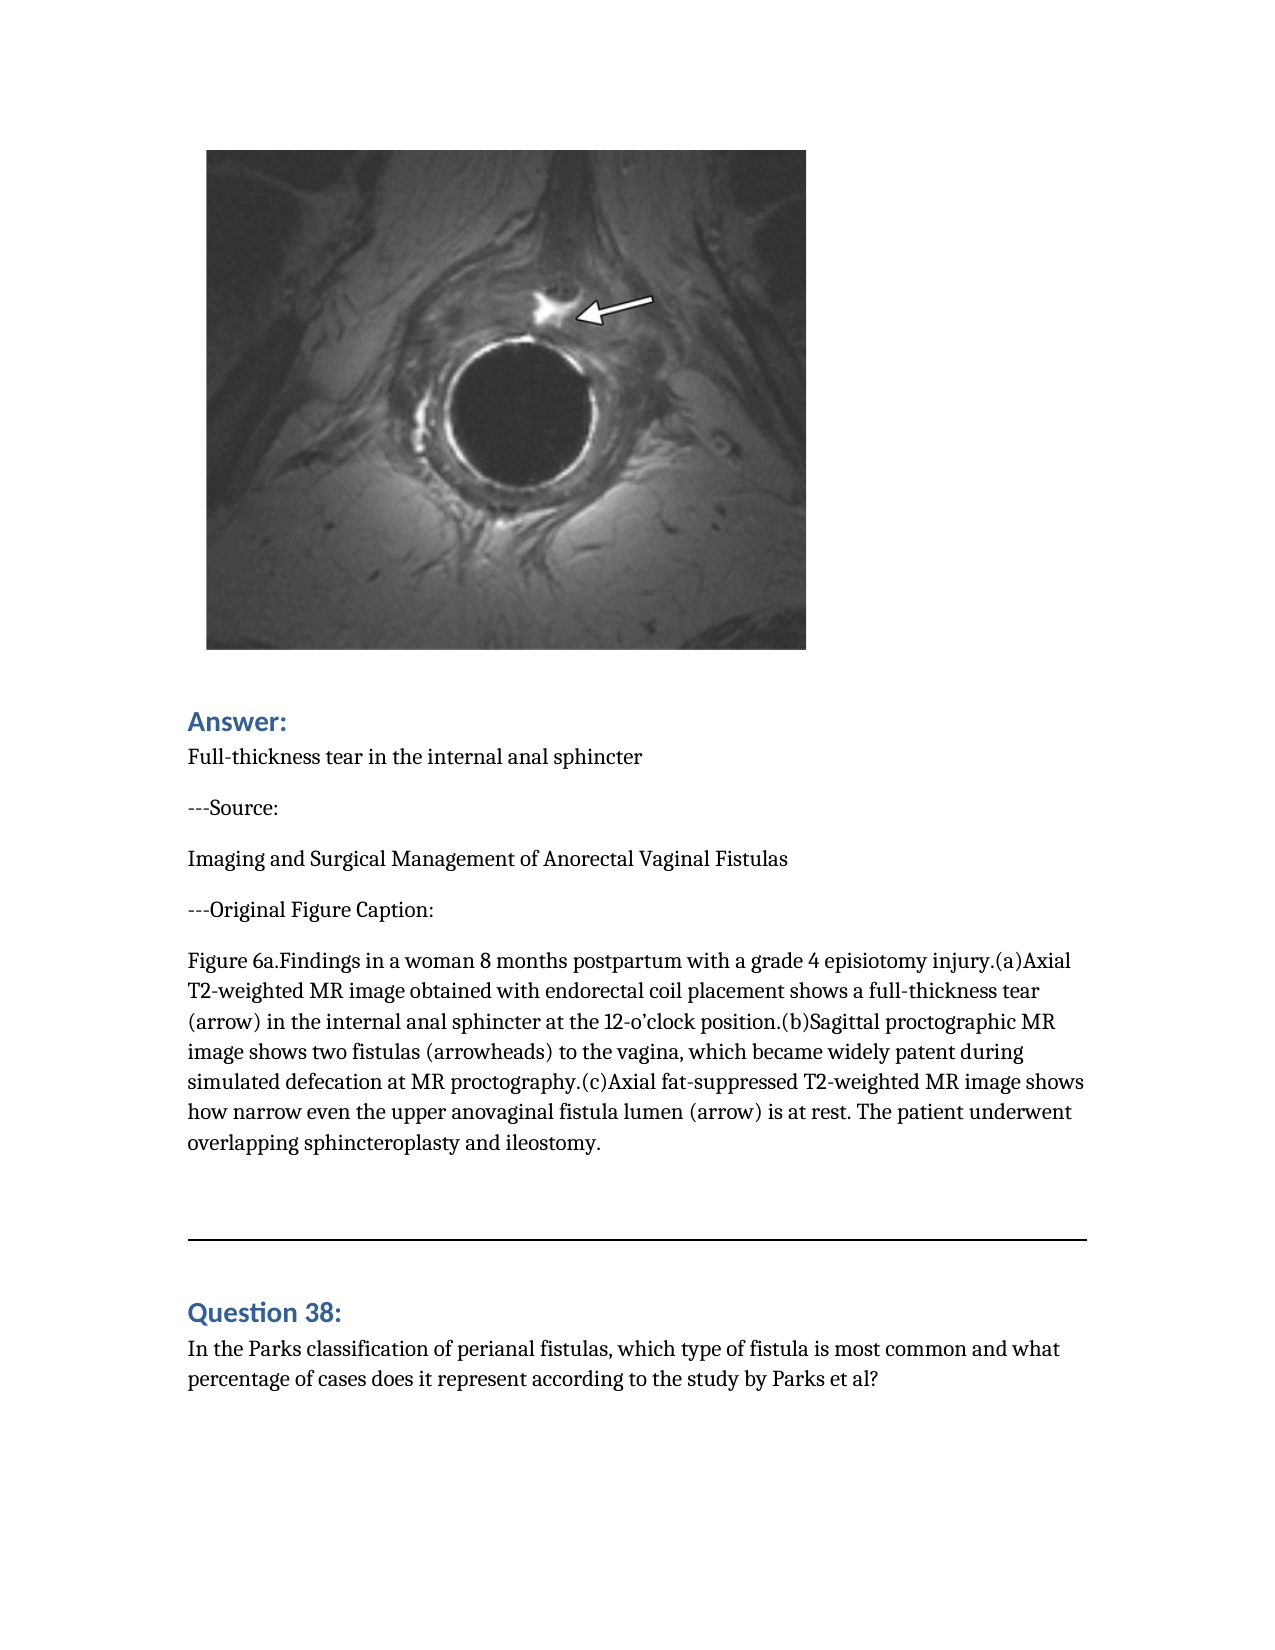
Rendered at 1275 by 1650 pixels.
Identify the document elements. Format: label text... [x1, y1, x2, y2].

text In the Parks classification of perianal fistulas, which type of fistula is most common and what percentage of cases does it represent according to the study by Parks et al? [187, 1335, 1087, 1392]
picture [206, 150, 807, 650]
text ---Original Figure Caption: [187, 897, 1087, 923]
subtitle Answer: [187, 703, 1087, 739]
text ---Source: [187, 795, 1087, 821]
subtitle Question 38: [187, 1294, 1087, 1330]
text Full-thickness tear in the internal anal sphincter [187, 744, 1087, 770]
text Figure 6a.Findings in a woman 8 months postpartum with a grade 4 episiotomy injury.(a)Axial T2-weighted MR image obtained with endorectal coil placement shows a full-thickness tear (arrow) in the internal anal sphincter at the 12-o’clock position.(b)Sagittal proctographic MR image shows two fistulas (arrowheads) to the vagina, which became widely patent during simulated defecation at MR proctography.(c)Axial fat-suppressed T2-weighted MR image shows how narrow even the upper anovaginal fistula lumen (arrow) is at rest. The patient underwent overlapping sphincteroplasty and ileostomy. [187, 948, 1087, 1156]
text Imaging and Surgical Management of Anorectal Vaginal Fistulas [187, 846, 1087, 872]
